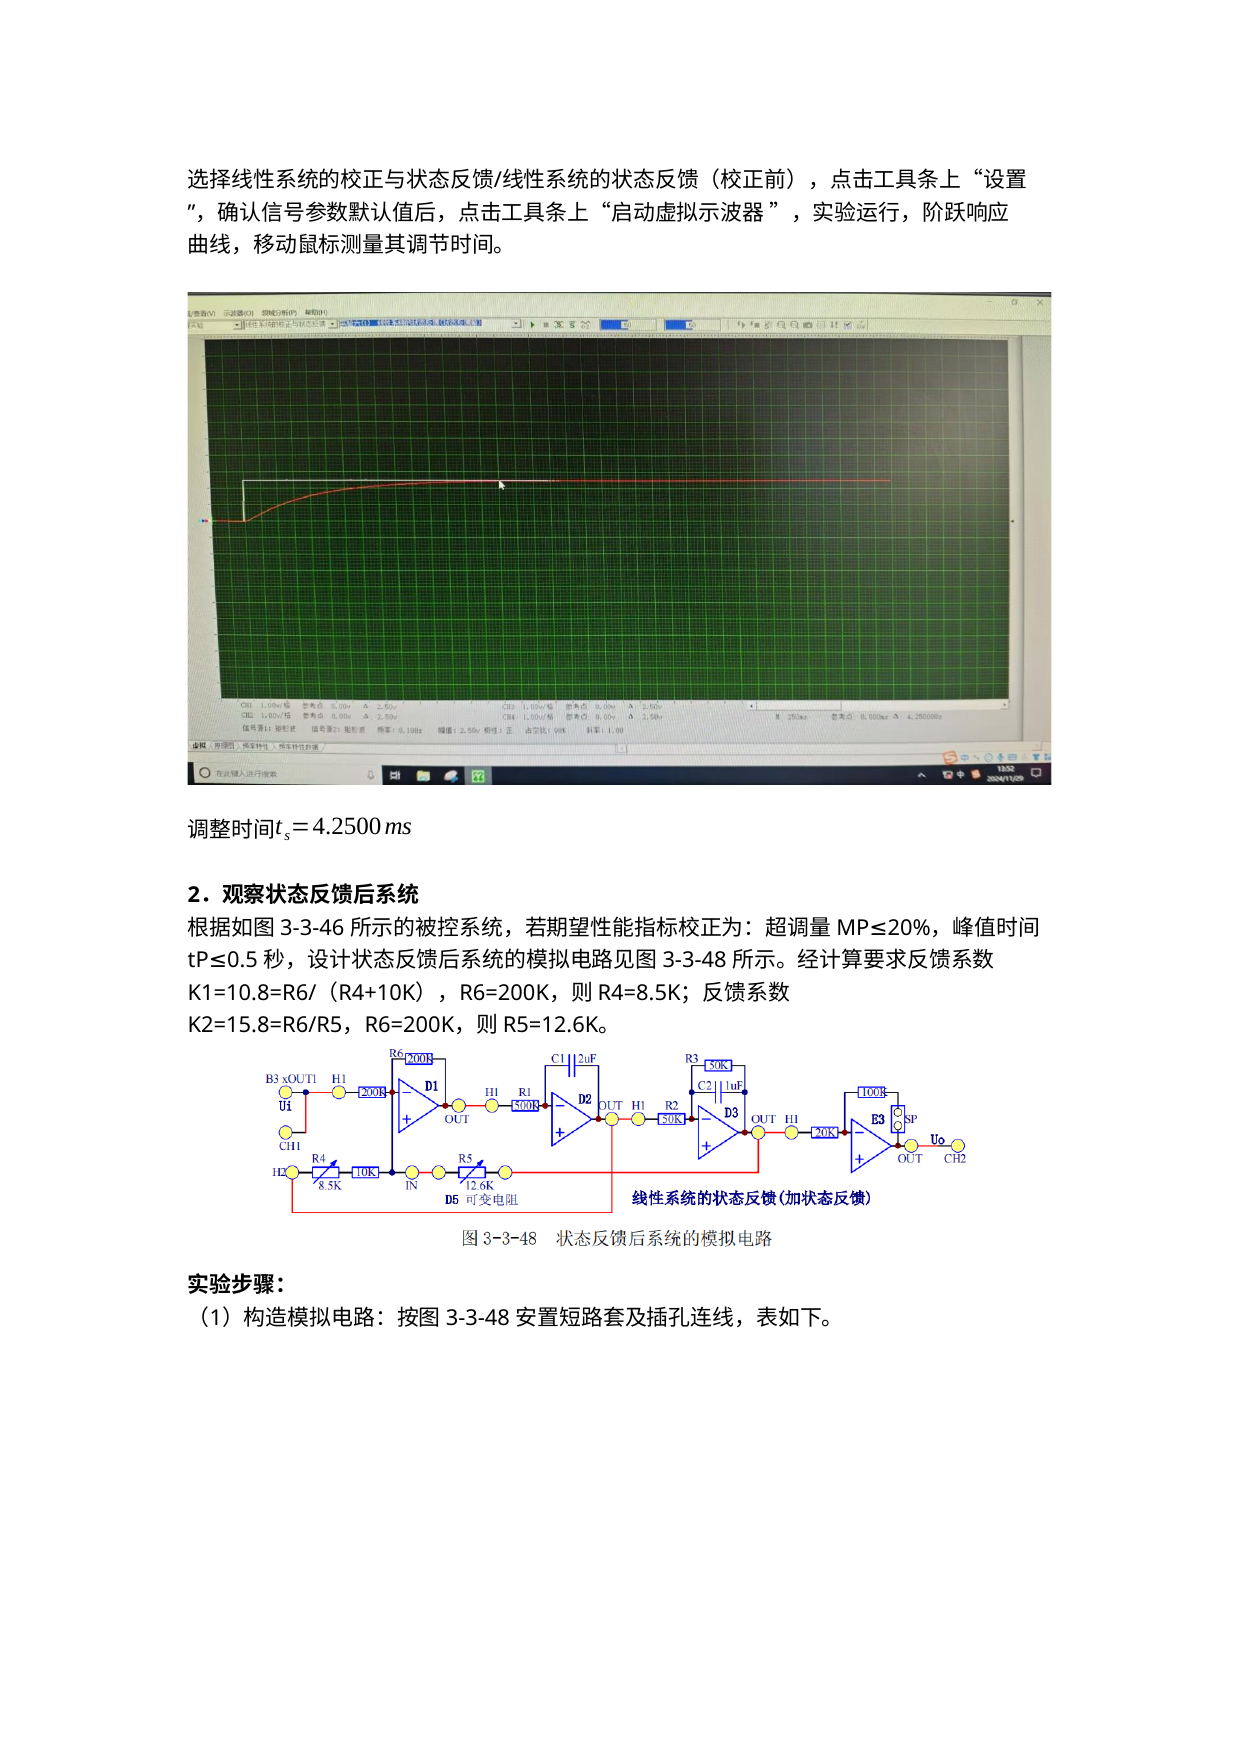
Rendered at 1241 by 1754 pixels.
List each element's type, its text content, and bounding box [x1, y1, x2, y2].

text 曲线，移动鼠标测量其调节时间。 [187, 227, 1053, 259]
text （1）构造模拟电路：按图 3-3-48 安置短路套及插孔连线，表如下。 [187, 1299, 1053, 1332]
picture [187, 292, 1052, 785]
text ”，确认信号参数默认值后，点击工具条上“启动虚拟示波器 ”，实验运行，阶跃响应 [187, 194, 1053, 227]
text K1=10.8=R6/（R4+10K），R6=200K，则 R4=8.5K；反馈系数 K2=15.8=R6/R5，R6=200K，则 R5=12.6K。 [187, 974, 1053, 1039]
text 2．观察状态反馈后系统 [187, 877, 1053, 909]
text 调整时间 [187, 812, 1053, 844]
text 选择线性系统的校正与状态反馈/线性系统的状态反馈（校正前），点击工具条上“设置 [187, 162, 1053, 194]
picture [254, 1039, 986, 1254]
text 根据如图 3-3-46 所示的被控系统，若期望性能指标校正为：超调量 MP≤20%，峰值时间 tP≤0.5 秒，设计状态反馈后系统的模拟电路见图 3-3-48 所示。经计算要求反馈系数 [187, 909, 1053, 974]
text 实验步骤： [187, 1267, 1053, 1299]
